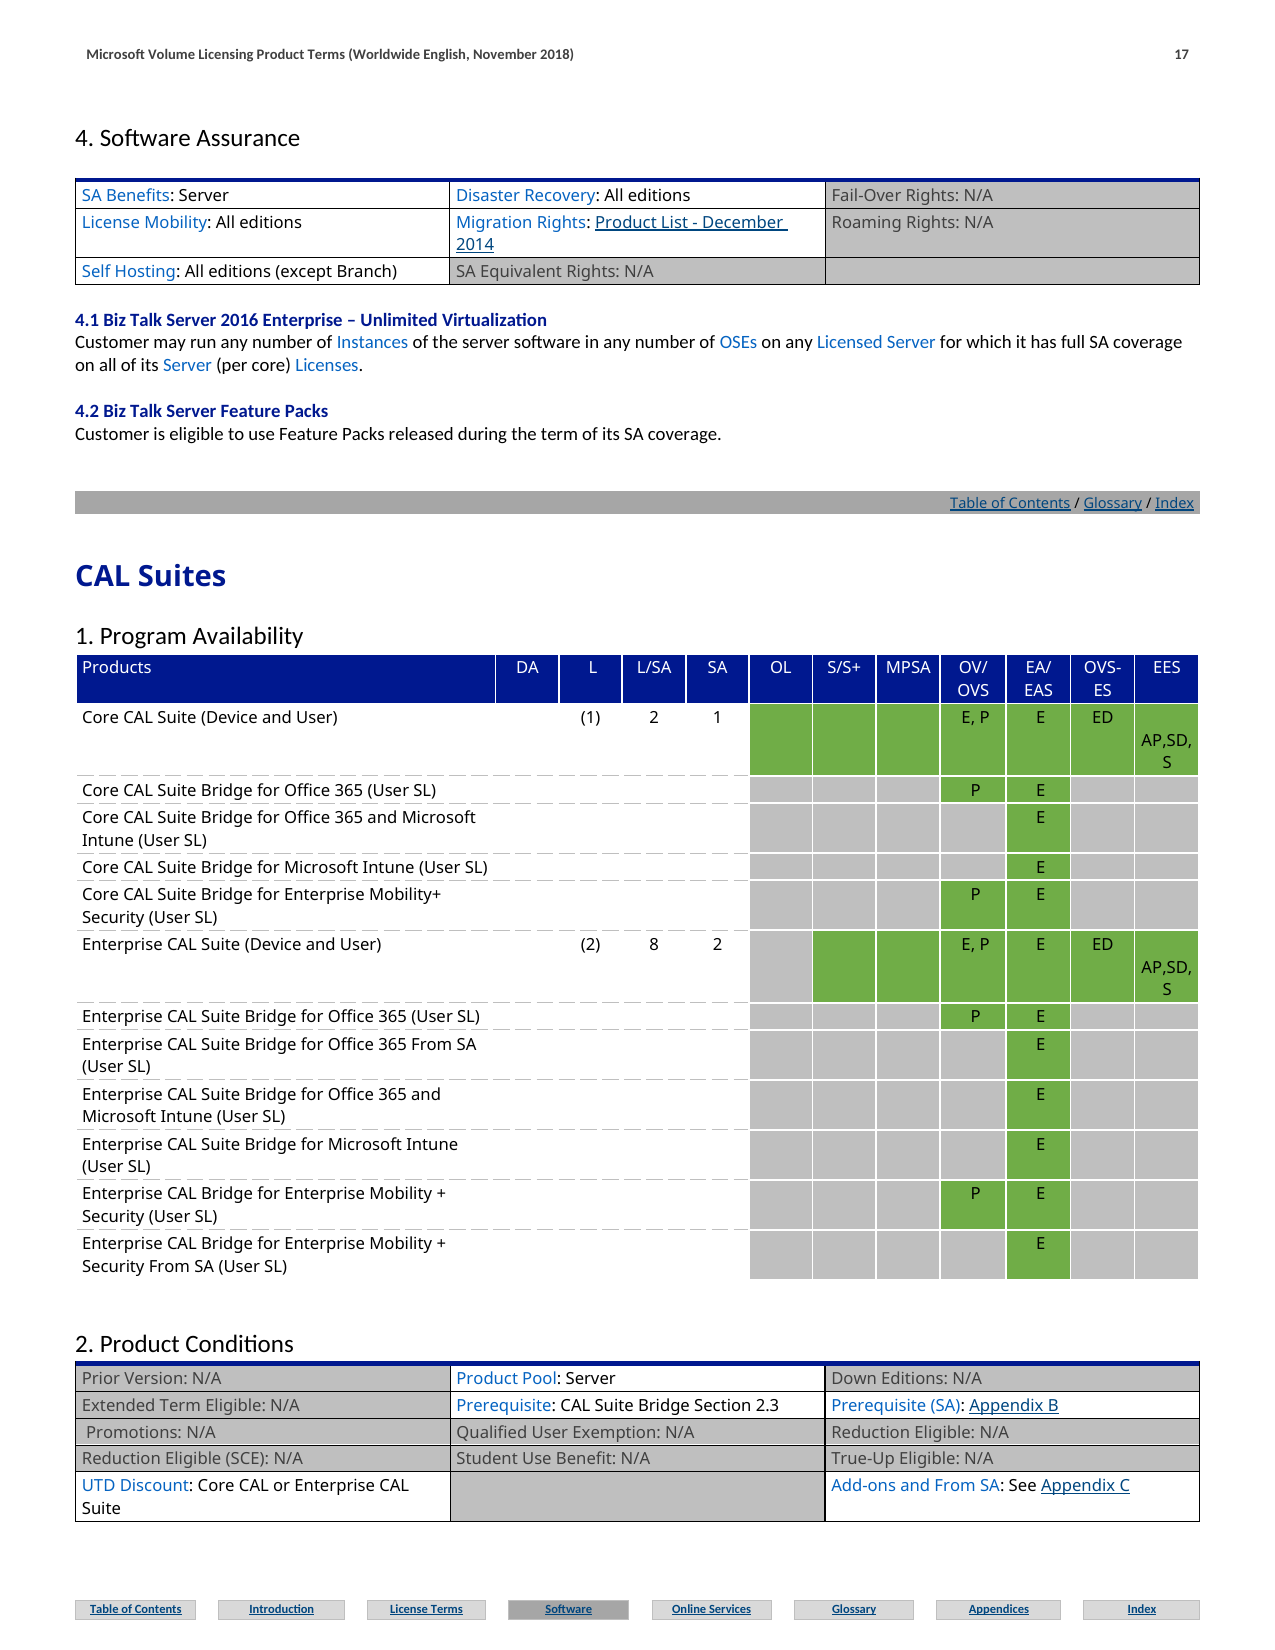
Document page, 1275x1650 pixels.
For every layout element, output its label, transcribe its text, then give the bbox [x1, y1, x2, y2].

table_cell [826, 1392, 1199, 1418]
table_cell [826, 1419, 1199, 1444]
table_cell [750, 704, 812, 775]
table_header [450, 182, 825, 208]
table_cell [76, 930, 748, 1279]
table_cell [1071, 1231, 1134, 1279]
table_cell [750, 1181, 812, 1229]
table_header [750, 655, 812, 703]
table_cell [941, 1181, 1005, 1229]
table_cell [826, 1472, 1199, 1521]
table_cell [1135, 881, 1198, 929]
list Customer is eligible to use Feature Packs released during the term of its SA coverage. [75, 422, 1200, 445]
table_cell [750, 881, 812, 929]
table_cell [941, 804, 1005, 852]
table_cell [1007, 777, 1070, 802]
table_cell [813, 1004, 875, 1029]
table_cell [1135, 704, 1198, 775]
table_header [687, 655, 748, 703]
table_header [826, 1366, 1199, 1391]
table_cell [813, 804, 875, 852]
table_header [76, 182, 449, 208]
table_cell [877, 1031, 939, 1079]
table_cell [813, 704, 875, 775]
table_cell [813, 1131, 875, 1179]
subtitle 4.2 Biz Talk Server Feature Packs [75, 399, 1200, 422]
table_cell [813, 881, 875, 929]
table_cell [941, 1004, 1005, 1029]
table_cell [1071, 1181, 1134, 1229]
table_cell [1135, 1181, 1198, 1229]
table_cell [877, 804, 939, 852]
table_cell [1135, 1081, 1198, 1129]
list 4. Software Assurance [75, 122, 1200, 152]
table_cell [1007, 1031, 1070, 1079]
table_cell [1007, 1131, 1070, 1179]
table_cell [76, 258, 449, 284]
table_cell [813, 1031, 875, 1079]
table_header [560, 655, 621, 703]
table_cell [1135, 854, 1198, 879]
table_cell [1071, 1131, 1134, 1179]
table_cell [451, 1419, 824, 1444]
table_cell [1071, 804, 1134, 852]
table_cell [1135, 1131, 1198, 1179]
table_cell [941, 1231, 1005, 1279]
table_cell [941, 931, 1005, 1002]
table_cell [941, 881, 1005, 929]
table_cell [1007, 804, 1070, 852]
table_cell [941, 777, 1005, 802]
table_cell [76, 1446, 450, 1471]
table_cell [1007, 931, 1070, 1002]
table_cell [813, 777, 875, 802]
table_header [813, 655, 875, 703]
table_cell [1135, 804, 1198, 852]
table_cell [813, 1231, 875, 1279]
list Customer may run any number of Instances of the server software in any number of OSEs on any Licensed Server for which it has full SA coverage on all of its Server (per core) Licenses. [75, 331, 1200, 376]
list 2. Product Conditions [75, 1328, 1200, 1359]
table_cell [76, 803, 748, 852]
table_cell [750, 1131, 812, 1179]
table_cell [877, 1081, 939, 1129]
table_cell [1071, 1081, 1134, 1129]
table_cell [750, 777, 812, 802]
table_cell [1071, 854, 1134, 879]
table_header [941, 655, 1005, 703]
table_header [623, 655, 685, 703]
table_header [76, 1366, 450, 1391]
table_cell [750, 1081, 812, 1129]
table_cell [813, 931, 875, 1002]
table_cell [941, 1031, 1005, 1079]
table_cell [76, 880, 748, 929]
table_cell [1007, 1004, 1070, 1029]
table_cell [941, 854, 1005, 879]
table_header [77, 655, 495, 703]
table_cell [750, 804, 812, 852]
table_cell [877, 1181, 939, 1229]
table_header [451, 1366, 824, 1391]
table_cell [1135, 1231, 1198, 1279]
list 1. Program Availability [75, 620, 1200, 651]
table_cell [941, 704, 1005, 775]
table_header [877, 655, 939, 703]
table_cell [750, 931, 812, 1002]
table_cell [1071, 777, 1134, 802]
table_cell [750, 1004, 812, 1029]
subtitle 4.1 Biz Talk Server 2016 Enterprise – Unlimited Virtualization [75, 308, 1200, 331]
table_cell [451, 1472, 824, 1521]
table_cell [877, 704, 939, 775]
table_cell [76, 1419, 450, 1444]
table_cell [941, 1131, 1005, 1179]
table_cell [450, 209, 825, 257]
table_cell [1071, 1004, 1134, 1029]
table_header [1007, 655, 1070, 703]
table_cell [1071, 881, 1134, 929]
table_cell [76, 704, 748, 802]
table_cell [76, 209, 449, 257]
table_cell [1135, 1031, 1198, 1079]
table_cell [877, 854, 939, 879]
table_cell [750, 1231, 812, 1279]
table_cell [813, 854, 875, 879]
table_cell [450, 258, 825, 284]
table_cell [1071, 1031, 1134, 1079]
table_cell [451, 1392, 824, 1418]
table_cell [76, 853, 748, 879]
subtitle CAL Suites [75, 556, 1200, 595]
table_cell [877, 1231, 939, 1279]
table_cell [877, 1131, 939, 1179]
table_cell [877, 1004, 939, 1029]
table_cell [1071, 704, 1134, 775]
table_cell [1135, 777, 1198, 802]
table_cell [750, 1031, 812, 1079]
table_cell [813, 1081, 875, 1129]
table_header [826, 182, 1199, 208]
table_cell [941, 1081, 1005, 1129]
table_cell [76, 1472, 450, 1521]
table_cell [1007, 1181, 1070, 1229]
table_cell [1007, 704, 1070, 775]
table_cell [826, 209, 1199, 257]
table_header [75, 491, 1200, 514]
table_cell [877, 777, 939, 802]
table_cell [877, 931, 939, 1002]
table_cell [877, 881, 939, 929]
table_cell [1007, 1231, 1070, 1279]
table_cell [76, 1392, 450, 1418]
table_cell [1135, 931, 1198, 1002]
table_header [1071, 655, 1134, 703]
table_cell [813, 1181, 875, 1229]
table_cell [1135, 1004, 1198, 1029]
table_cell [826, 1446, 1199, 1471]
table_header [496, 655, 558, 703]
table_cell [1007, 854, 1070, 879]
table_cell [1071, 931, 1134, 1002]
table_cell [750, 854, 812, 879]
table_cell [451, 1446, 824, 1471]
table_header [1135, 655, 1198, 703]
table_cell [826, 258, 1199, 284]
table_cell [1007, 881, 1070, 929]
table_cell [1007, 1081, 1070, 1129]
